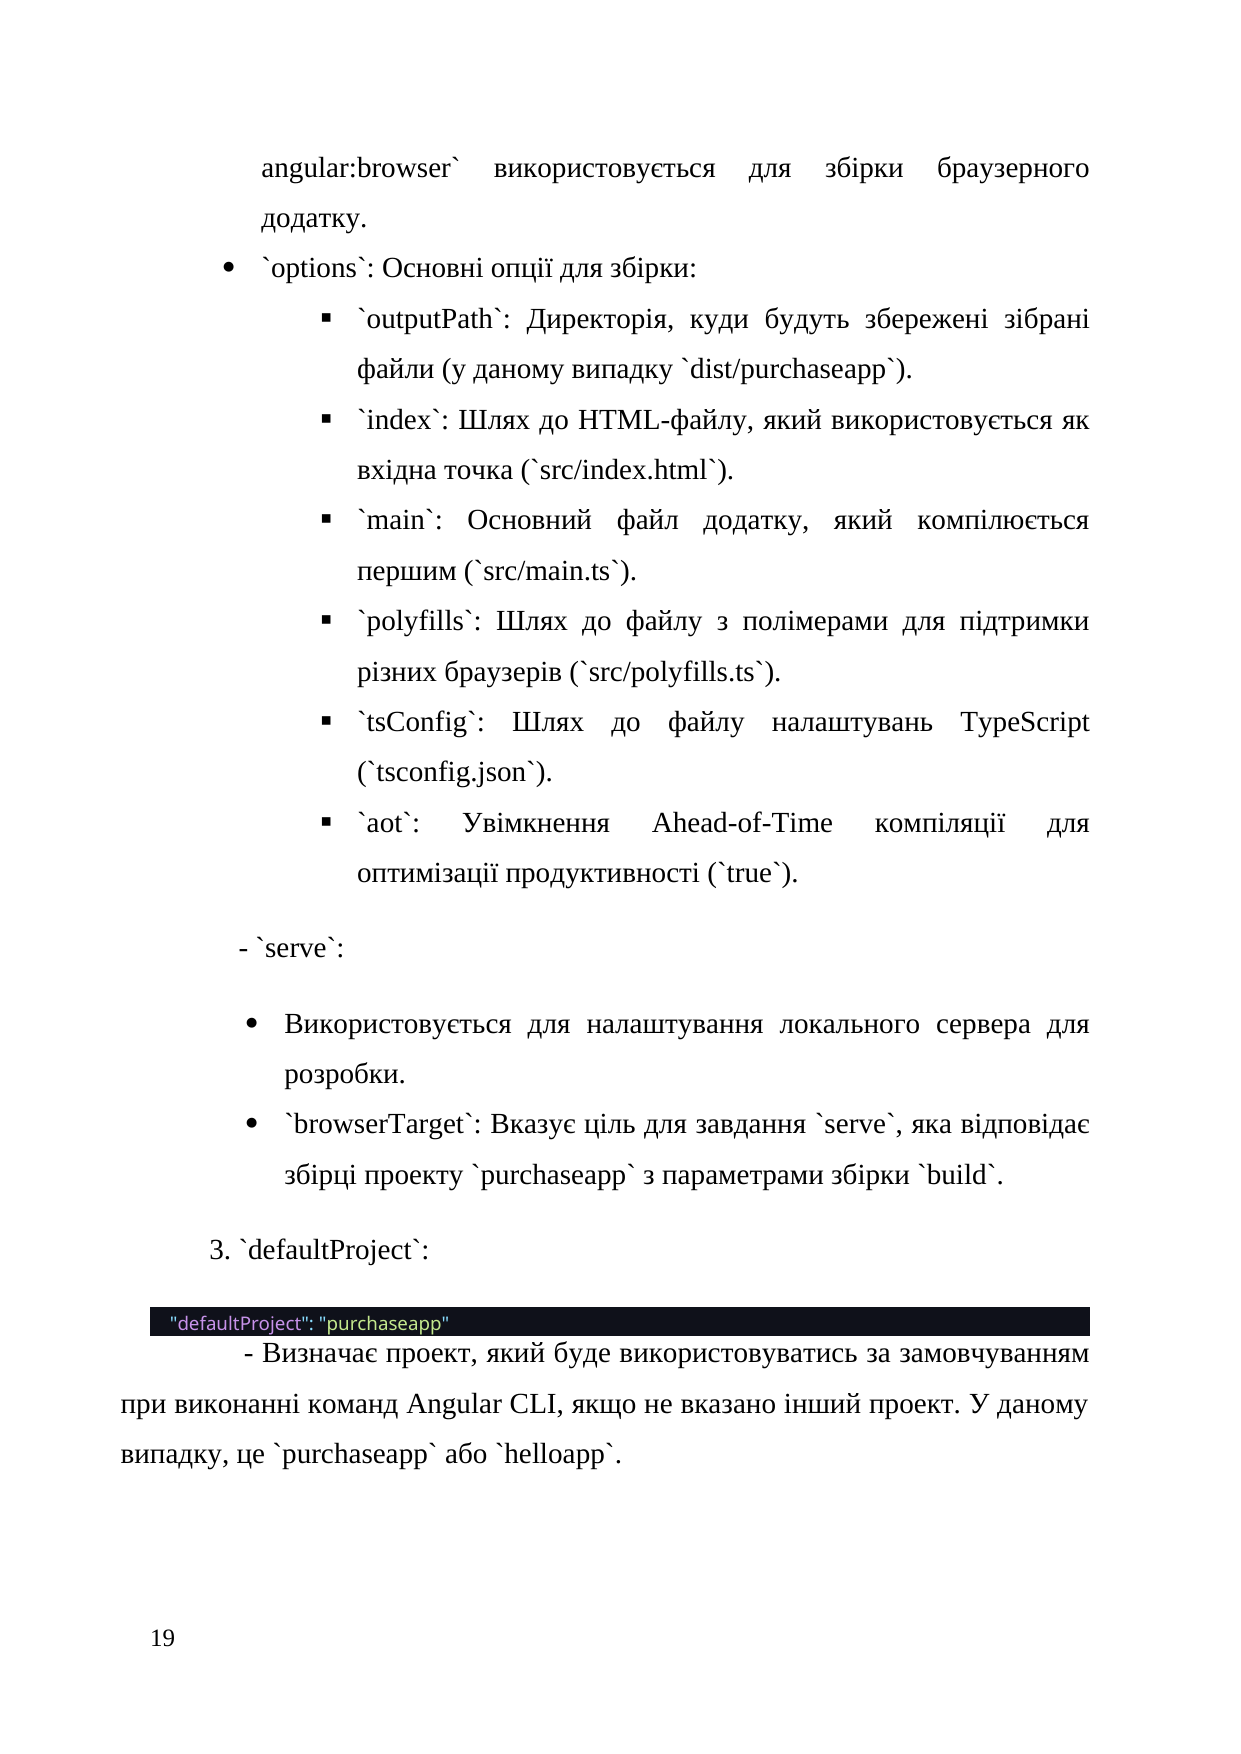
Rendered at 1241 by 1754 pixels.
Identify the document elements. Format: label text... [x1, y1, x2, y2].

list `main`: Основний файл додатку, який компілюється першим (`src/main.ts`). [319, 502, 1090, 586]
list Використовується для налаштування локального сервера для розробки. [247, 1006, 1090, 1090]
text - Визначає проект, який буде використовуватись за замовчуванням при виконанні команд Angular CLI, якщо не вказано інший проект. У даному випадку, це `purchaseapp` або `helloapp`. [120, 1336, 1090, 1470]
list `polyfills`: Шлях до файлу з полімерами для підтримки різних браузерів (`src/polyfills.ts`). [319, 603, 1090, 687]
text 3. `defaultProject`: [120, 1232, 1090, 1266]
text - `serve`: [120, 930, 1090, 964]
text "defaultProject": "purchaseapp" [150, 1307, 1090, 1336]
list `browserTarget`: Вказує ціль для завдання `serve`, яка відповідає збірці проекту `purchaseapp` з параметрами збірки `build`. [247, 1106, 1090, 1190]
list `options`: Основні опції для збірки: [224, 251, 1090, 284]
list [224, 150, 1090, 234]
list `aot`: Увімкнення Ahead-of-Time компіляції для оптимізації продуктивності (`true`). [319, 805, 1090, 889]
list `index`: Шлях до HTML-файлу, який використовується як вхідна точка (`src/index.html`). [319, 402, 1090, 486]
list `outputPath`: Директорія, куди будуть збережені зібрані файли (у даному випадку `dist/purchaseapp`). [319, 301, 1090, 385]
list `tsConfig`: Шлях до файлу налаштувань TypeScript (`tsconfig.json`). [319, 704, 1090, 788]
